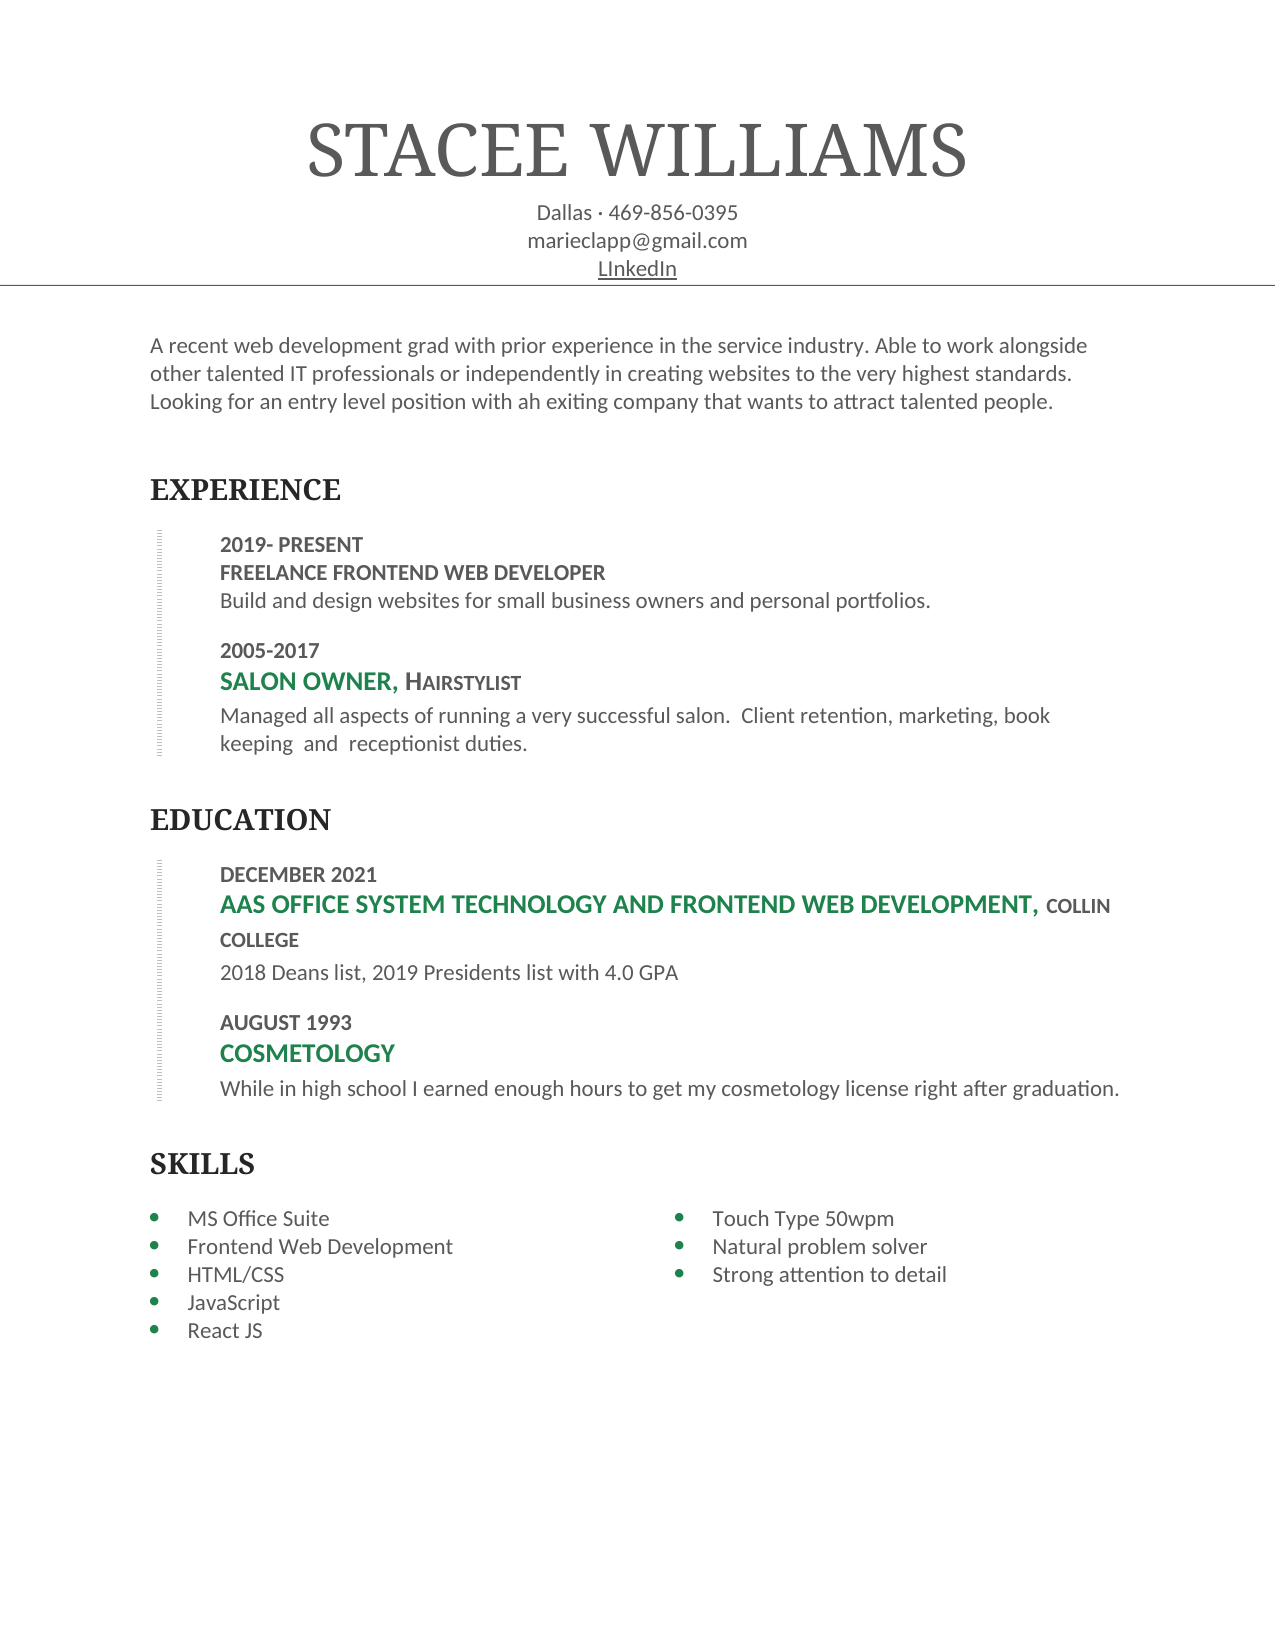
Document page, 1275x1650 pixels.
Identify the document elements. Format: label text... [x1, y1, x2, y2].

table_cell A recent web development grad with prior experience in the service industry. Able to work alongside other talented IT professionals or independently in creating websites to the very highest standards. Looking for an entry level position with ah exiting company that wants to attract talented people. [150, 286, 1125, 427]
table_header MS Office Suite Frontend Web Development HTML/CSS JavaScript React JS [150, 1204, 637, 1344]
table_header December 2021 AAs office system technology and frontend web development, collin college 2018 Deans list, 2019 Presidents list with 4.0 GPA [160, 860, 1125, 986]
table_cell 2005-2017 Salon owner, Hairstylist Managed all aspects of running a very successful salon. Client retention, marketing, book keeping and receptionist duties. [160, 614, 1125, 757]
table_header Touch Type 50wpm Natural problem solver Strong attention to detail [638, 1204, 1125, 1344]
table_header Stacee Williams Dallas 469-856-0395 marieclapp@gmail.com LInkedIn [150, 99, 1125, 286]
table_header 2019- present Freelance frontend web developer Build and design websites for small business owners and personal portfolios. [160, 530, 1125, 614]
table_cell august 1993 Cosmetology While in high school I earned enough hours to get my cosmetology license right after graduation. [160, 986, 1125, 1102]
